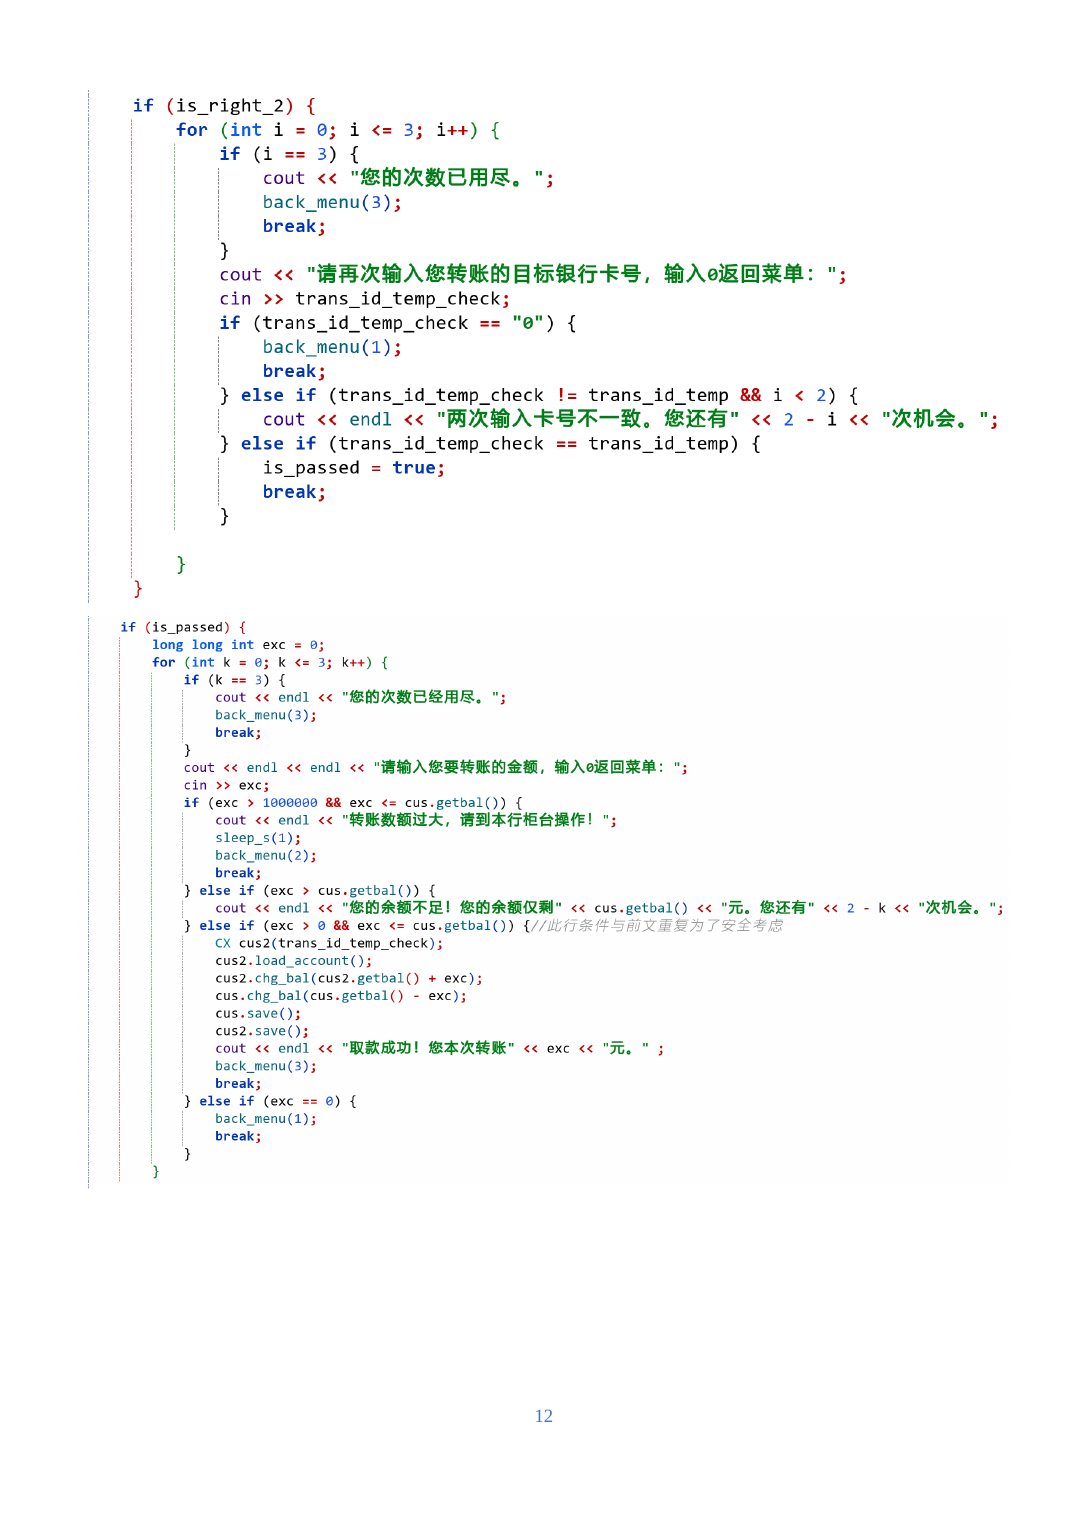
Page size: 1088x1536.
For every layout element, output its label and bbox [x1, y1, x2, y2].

picture [75, 90, 1012, 603]
picture [75, 616, 1012, 1189]
